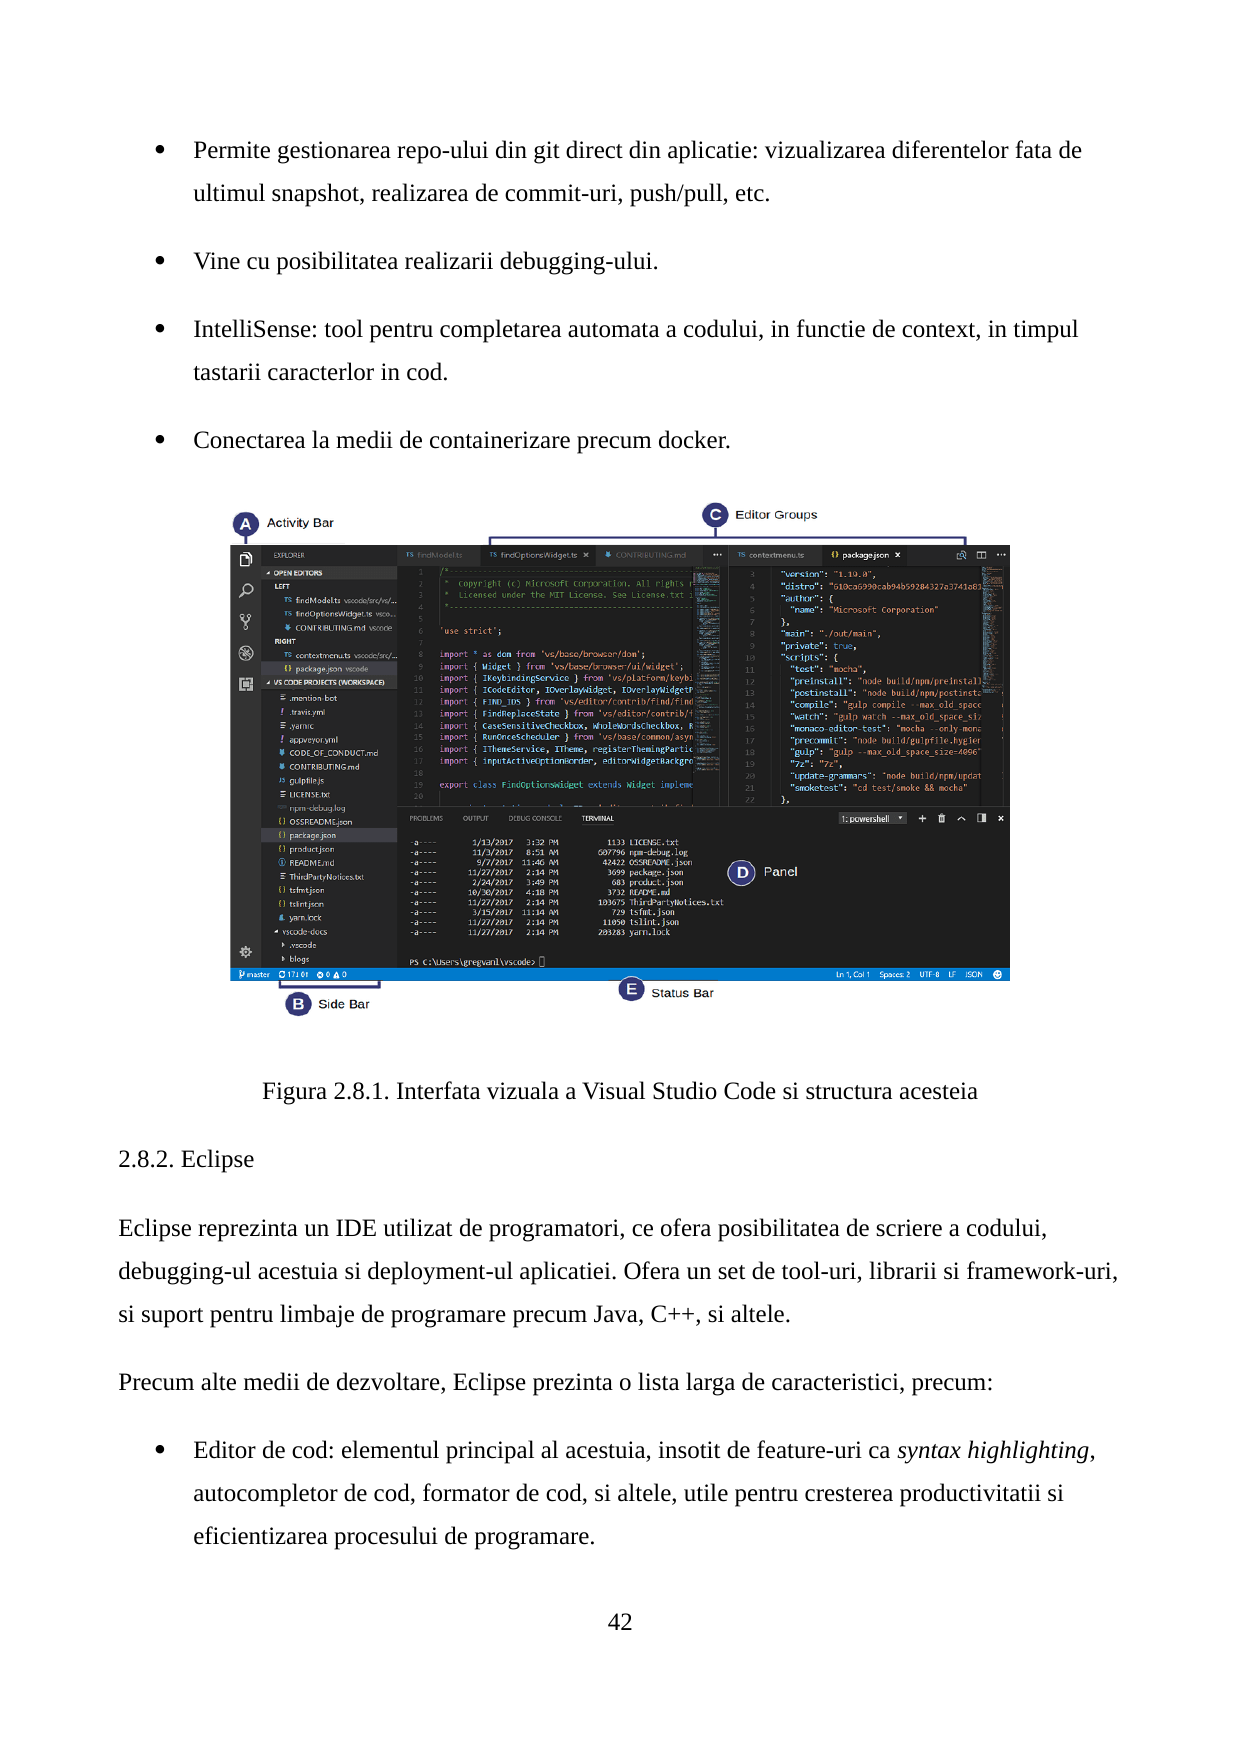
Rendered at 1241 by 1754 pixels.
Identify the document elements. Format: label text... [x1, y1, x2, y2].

picture [230, 493, 1010, 1029]
subtitle Conectarea la medii de containerizare precum docker. [156, 426, 1122, 454]
subtitle Precum alte medii de dezvoltare, Eclipse prezinta o lista larga de caracteristici, precum: [118, 1367, 1122, 1396]
subtitle Vine cu posibilitatea realizarii debugging-ului. [156, 246, 1122, 275]
subtitle Editor de cod: elementul principal al acestuia, insotit de feature-uri ca syntax highlighting, autocompletor de cod, formator de cod, si altele, utile pentru cresterea productivitatii si eficientizarea procesului de programare. [156, 1435, 1122, 1550]
subtitle Eclipse reprezinta un IDE utilizat de programatori, ce ofera posibilitatea de scriere a codului, debugging-ul acestuia si deployment-ul aplicatiei. Ofera un set de tool-uri, librarii si framework-uri, si suport pentru limbaje de programare precum Java, C++, si altele. [118, 1213, 1122, 1328]
subtitle Permite gestionarea repo-ului din git direct din aplicatie: vizualizarea diferentelor fata de ultimul snapshot, realizarea de commit-uri, push/pull, etc. [156, 135, 1122, 207]
subtitle IntelliSense: tool pentru completarea automata a codului, in functie de context, in timpul tastarii caracterlor in cod. [156, 314, 1122, 386]
subtitle Figura 2.8.1. Interfata vizuala a Visual Studio Code si structura acesteia [118, 1076, 1122, 1105]
subtitle 2.8.2. Eclipse [118, 1144, 1122, 1173]
